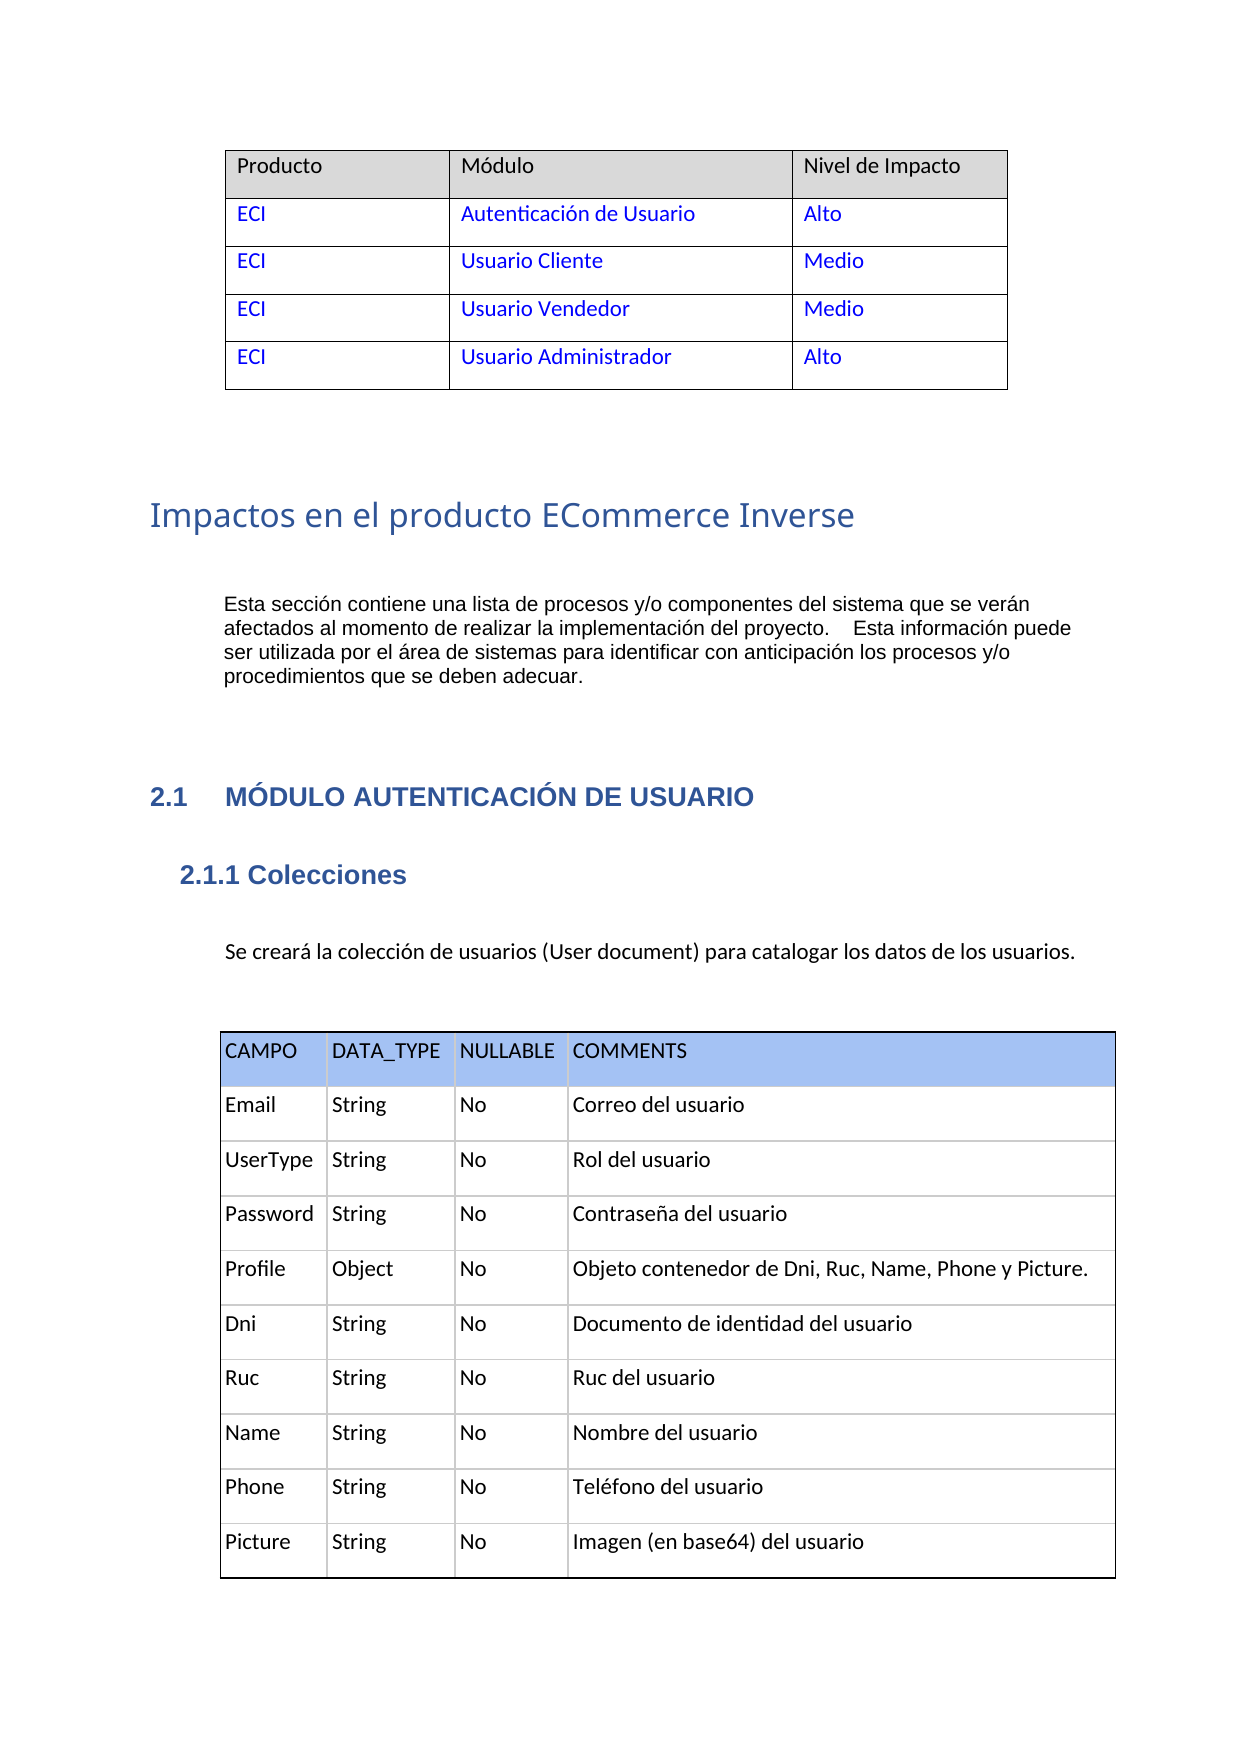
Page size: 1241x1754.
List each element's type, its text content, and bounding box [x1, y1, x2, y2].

table_cell Teléfono del usuario [569, 1470, 1115, 1522]
table_cell No [456, 1306, 567, 1359]
table_cell Usuario Cliente [450, 247, 792, 293]
table_cell String [328, 1360, 454, 1413]
table_cell Password [221, 1197, 326, 1249]
table_header Producto [226, 151, 449, 198]
text Se creará la colección de usuarios (User document) para catalogar los datos de los usuarios. [225, 937, 1090, 965]
table_cell String [328, 1142, 454, 1195]
table_cell Medio [793, 295, 1007, 341]
table_cell Email [221, 1087, 326, 1140]
table_cell Alto [793, 342, 1007, 389]
table_cell No [456, 1470, 567, 1522]
table_cell No [456, 1251, 567, 1304]
subtitle MÓDULO AUTENTICACIÓN DE USUARIO [150, 781, 1090, 812]
table_cell ECI [226, 199, 449, 246]
table_cell ECI [226, 247, 449, 293]
table_cell No [456, 1360, 567, 1413]
table_cell String [328, 1470, 454, 1522]
table_cell Ruc [221, 1360, 326, 1413]
table_header CAMPO [221, 1033, 326, 1086]
table_cell Contraseña del usuario [569, 1197, 1115, 1249]
table_cell No [456, 1524, 567, 1577]
table_cell String [328, 1087, 454, 1140]
table_cell Object [328, 1251, 454, 1304]
table_cell String [328, 1415, 454, 1468]
table_header DATA_TYPE [328, 1033, 454, 1086]
table_cell Usuario Administrador [450, 342, 792, 389]
table_cell Alto [793, 199, 1007, 246]
table_cell UserType [221, 1142, 326, 1195]
table_cell Usuario Vendedor [450, 295, 792, 341]
table_cell Medio [793, 247, 1007, 293]
table_cell Rol del usuario [569, 1142, 1115, 1195]
table_cell String [328, 1306, 454, 1359]
table_cell No [456, 1142, 567, 1195]
table_cell String [328, 1197, 454, 1249]
table_cell Phone [221, 1470, 326, 1522]
table_cell String [328, 1524, 454, 1577]
table_cell Dni [221, 1306, 326, 1359]
list Esta sección contiene una lista de procesos y/o componentes del sistema que se verán afectados al momento de realizar la implementación del proyecto. Esta información puede ser utilizada por el área de sistemas para identificar con anticipación los procesos y/o procedimientos que se deben adecuar. [224, 592, 1090, 687]
subtitle Colecciones [179, 859, 1090, 891]
table_cell No [456, 1415, 567, 1468]
table_cell No [456, 1087, 567, 1140]
table_cell Documento de identidad del usuario [569, 1306, 1115, 1359]
table_cell Imagen (en base64) del usuario [569, 1524, 1115, 1577]
table_cell Picture [221, 1524, 326, 1577]
subtitle Impactos en el producto ECommerce Inverse [150, 492, 1090, 538]
table_cell Profile [221, 1251, 326, 1304]
table_cell Nombre del usuario [569, 1415, 1115, 1468]
table_cell Correo del usuario [569, 1087, 1115, 1140]
table_cell Name [221, 1415, 326, 1468]
table_cell No [456, 1197, 567, 1249]
table_header NULLABLE [456, 1033, 567, 1086]
table_cell Objeto contenedor de Dni, Ruc, Name, Phone y Picture. [569, 1251, 1115, 1304]
table_cell Autenticación de Usuario [450, 199, 792, 246]
table_header Nivel de Impacto [793, 151, 1007, 198]
table_cell Ruc del usuario [569, 1360, 1115, 1413]
table_cell ECI [226, 295, 449, 341]
table_cell ECI [226, 342, 449, 389]
table_header Módulo [450, 151, 792, 198]
table_header COMMENTS [569, 1033, 1115, 1086]
